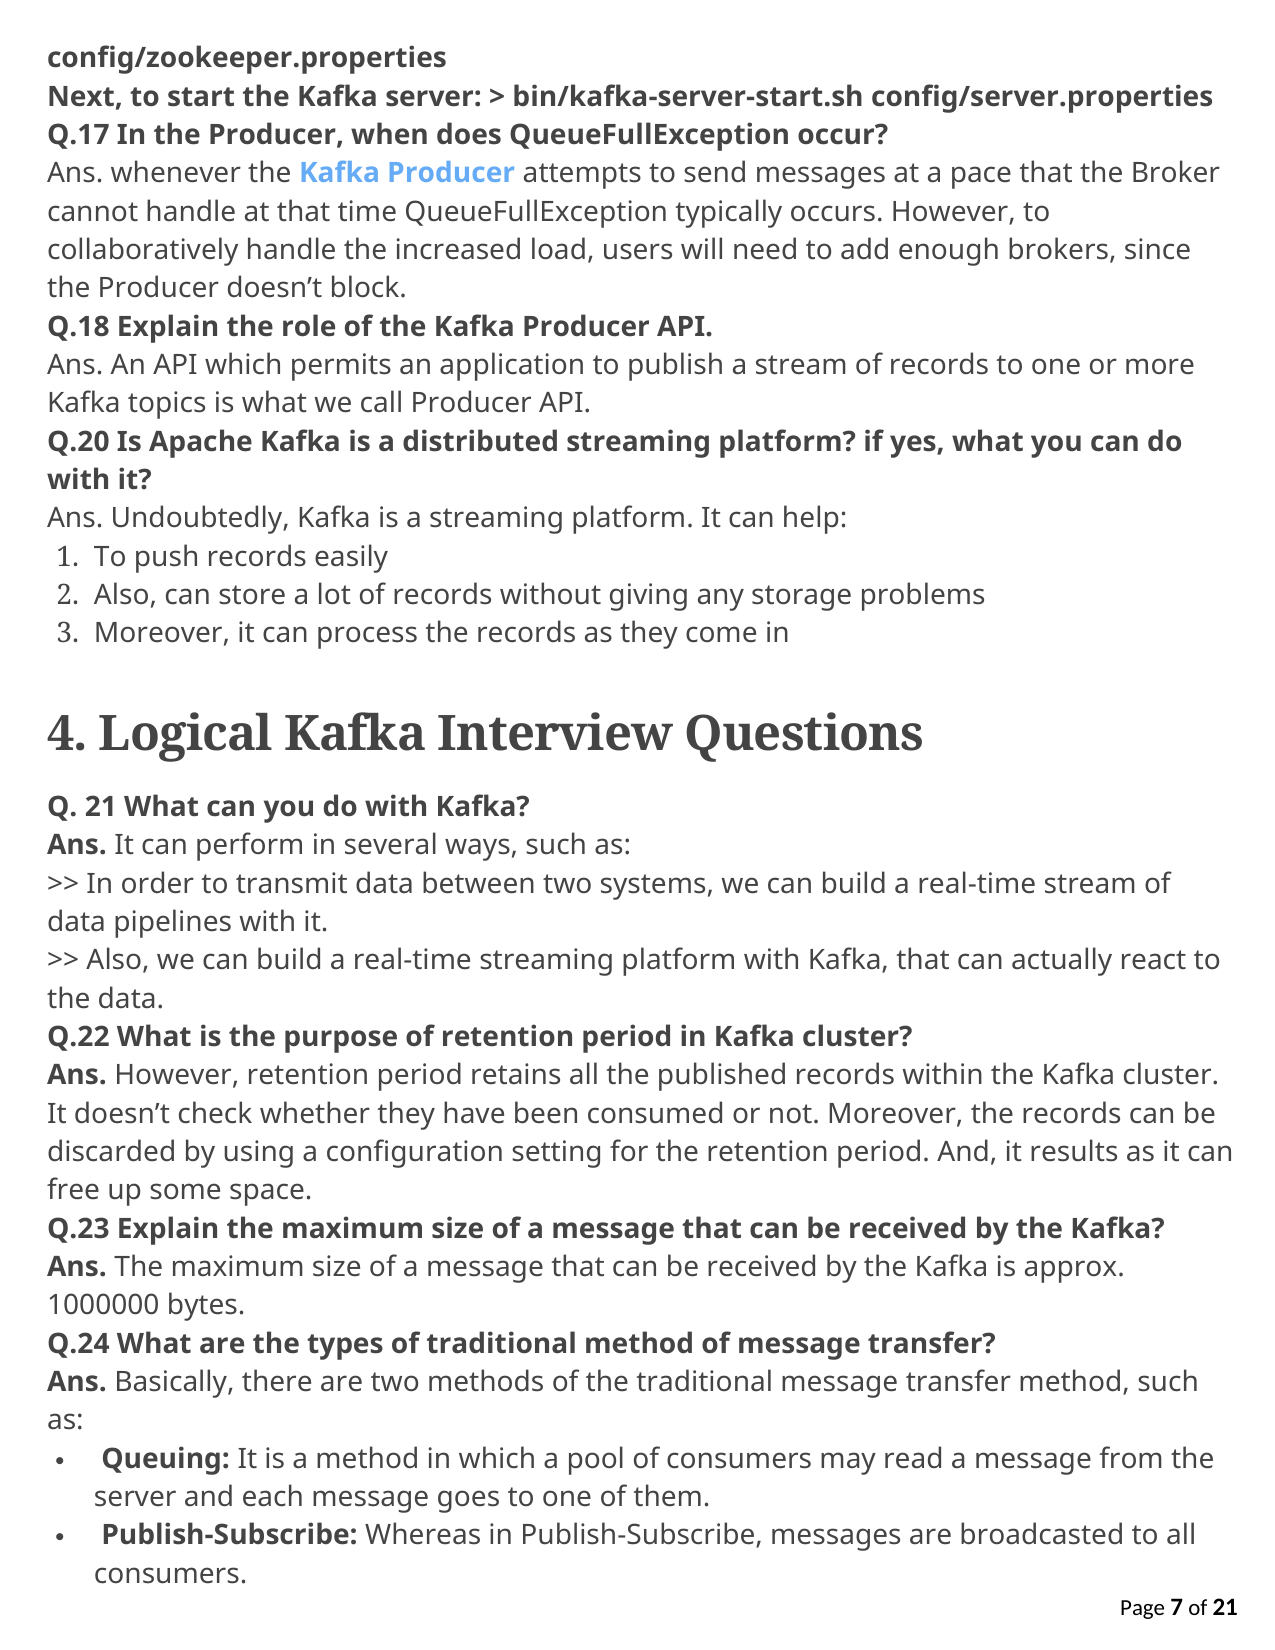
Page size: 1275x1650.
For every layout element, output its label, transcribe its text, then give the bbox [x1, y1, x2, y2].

list Moreover, it can process the records as they come in [56, 612, 1237, 651]
list Queuing: It is a method in which a pool of consumers may read a message from the server and each message goes to one of them. [56, 1438, 1237, 1514]
list Also, can store a lot of records without giving any storage problems [56, 574, 1237, 612]
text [47, 37, 1237, 114]
text Ans. whenever the Kafka Producer attempts to send messages at a pace that the Broker cannot handle at that time QueueFullException typically occurs. However, to collaboratively handle the increased load, users will need to add enough brokers, since the Producer doesn’t block. [47, 152, 1237, 306]
text Ans. An API which permits an application to publish a stream of records to one or more Kafka topics is what we call Producer API. [47, 344, 1237, 421]
list To push records easily [56, 536, 1237, 574]
subtitle 4. Logical Kafka Interview Questions [47, 698, 1237, 764]
text Q.17 In the Producer, when does QueueFullException occur? [47, 114, 1237, 152]
text Q.22 What is the purpose of retention period in Kafka cluster? [47, 1016, 1237, 1054]
text Q.24 What are the types of traditional method of message transfer? [47, 1323, 1237, 1361]
text Q.20 Is Apache Kafka is a distributed streaming platform? if yes, what you can do with it? [47, 421, 1237, 497]
text Q.23 Explain the maximum size of a message that can be received by the Kafka? [47, 1208, 1237, 1246]
text Ans. Basically, there are two methods of the traditional message transfer method, such as: [47, 1361, 1237, 1438]
text Ans. Undoubtedly, Kafka is a streaming platform. It can help: [47, 497, 1237, 536]
text Q.18 Explain the role of the Kafka Producer API. [47, 306, 1237, 344]
text Ans. The maximum size of a message that can be received by the Kafka is approx. 1000000 bytes. [47, 1246, 1237, 1323]
list Publish-Subscribe: Whereas in Publish-Subscribe, messages are broadcasted to all consumers. [56, 1514, 1237, 1591]
text Ans. It can perform in several ways, such as: >> In order to transmit data between two systems, we can build a real-time stream of data pipelines with it. >> Also, we can build a real-time streaming platform with Kafka, that can actually react to the data. [47, 824, 1237, 1016]
text Q. 21 What can you do with Kafka? [47, 786, 1237, 824]
text Ans. However, retention period retains all the published records within the Kafka cluster. It doesn’t check whether they have been consumed or not. Moreover, the records can be discarded by using a configuration setting for the retention period. And, it results as it can free up some space. [47, 1054, 1237, 1208]
